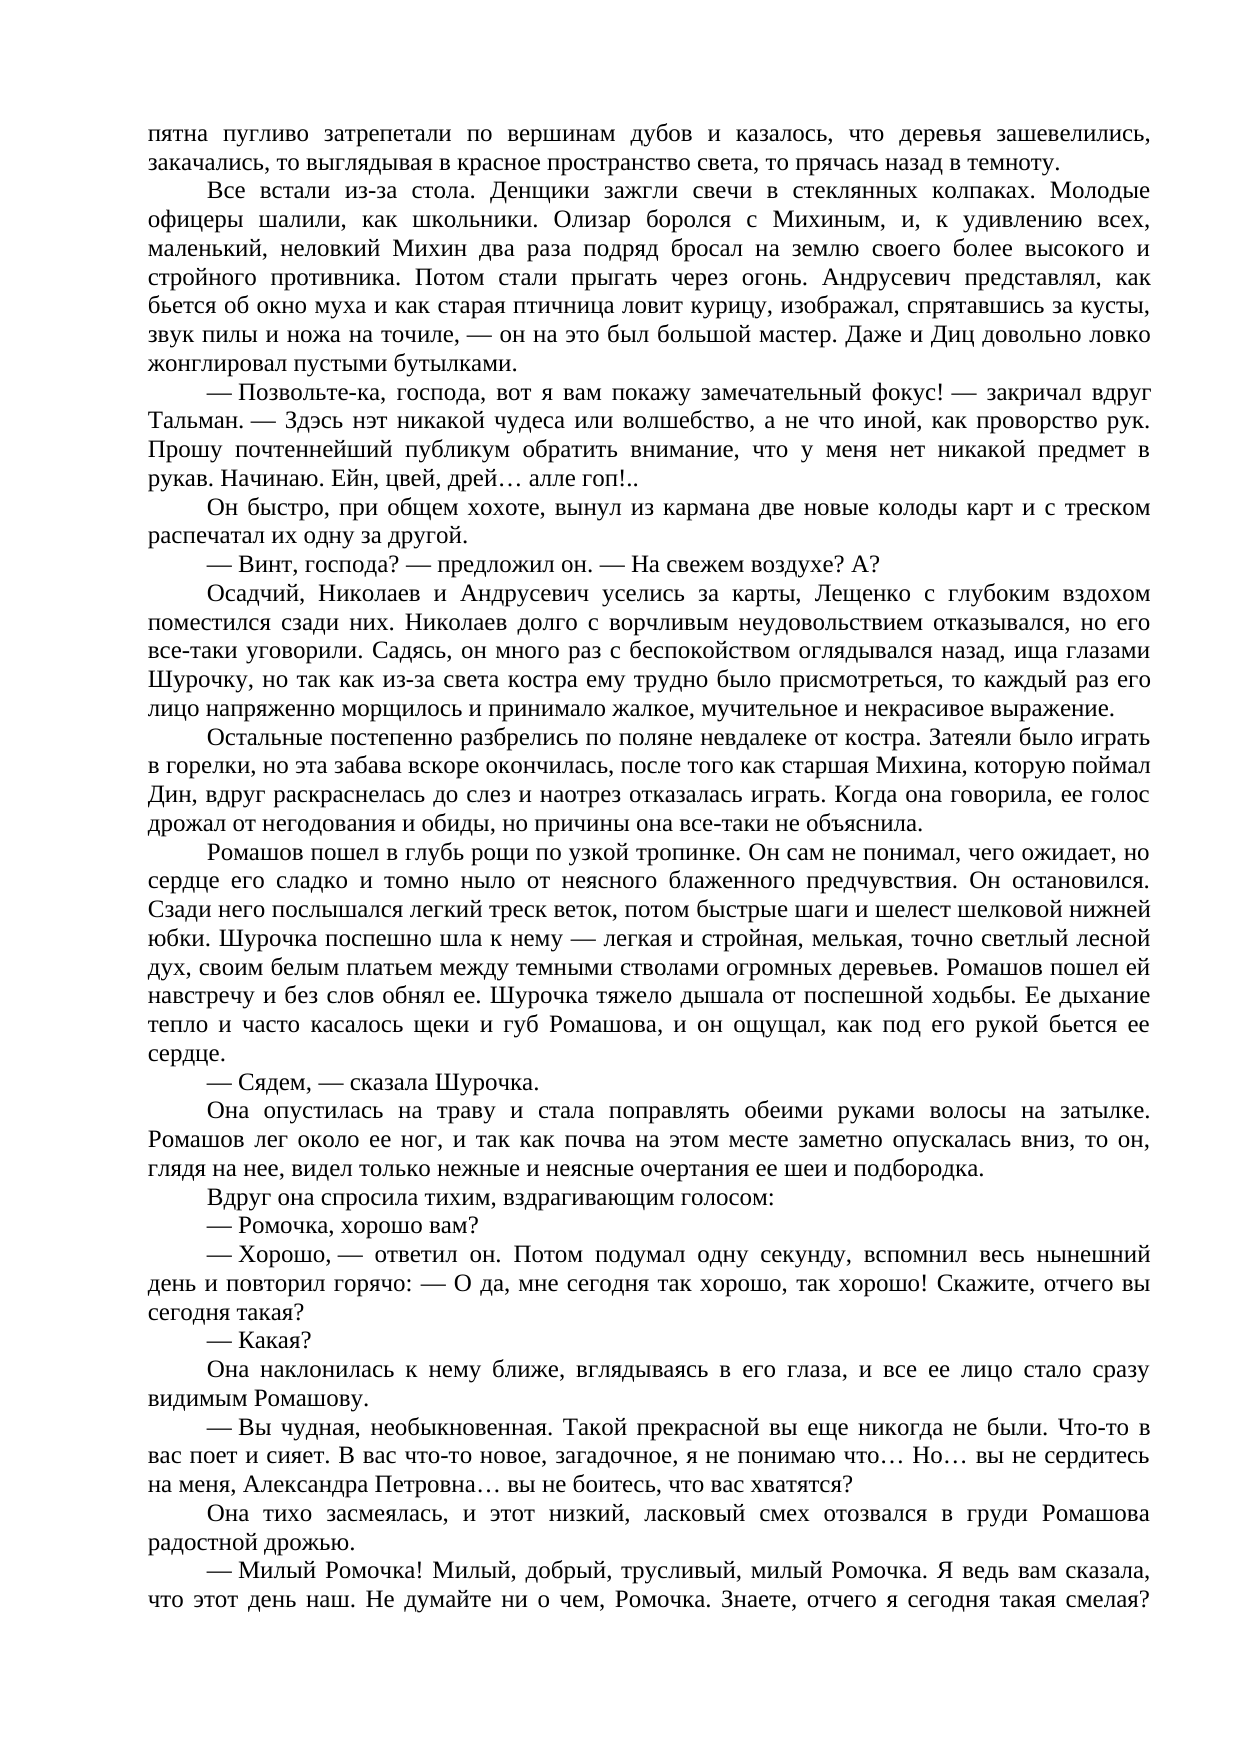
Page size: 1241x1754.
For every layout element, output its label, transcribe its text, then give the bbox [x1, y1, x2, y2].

text Остальные постепенно разбрелись по поляне невдалеке от костра. Затеяли было играть в горелки, но эта забава вскоре окончилась, после того как старшая Михина, которую поймал Дин, вдруг раскраснелась до слез и наотрез отказалась играть. Когда она говорила, ее голос дрожал от негодования и обиды, но причины она все-таки не объяснила. [148, 722, 1152, 837]
text — Ромочка, хорошо вам? [148, 1211, 1152, 1239]
text Она опустилась на траву и стала поправлять обеими руками волосы на затылке. Ромашов лег около ее ног, и так как почва на этом месте заметно опускалась вниз, то он, глядя на нее, видел только нежные и неясные очертания ее шеи и подбородка. [148, 1096, 1152, 1182]
text Вдруг она спросила тихим, вздрагивающим голосом: [148, 1182, 1152, 1211]
text Все встали из-за стола. Денщики зажгли свечи в стеклянных колпаках. Молодые офицеры шалили, как школьники. Олизар боролся с Михиным, и, к удивлению всех, маленький, неловкий Михин два раза подряд бросал на землю своего более высокого и стройного противника. Потом стали прыгать через огонь. Андрусевич представлял, как бьется об окно муха и как старая птичница ловит курицу, изображал, спрятавшись за кусты, звук пилы и ножа на точиле, — он на это был большой мастер. Даже и Диц довольно ловко жонглировал пустыми бутылками. [148, 176, 1152, 377]
text Ромашов пошел в глубь рощи по узкой тропинке. Он сам не понимал, чего ожидает, но сердце его сладко и томно ныло от неясного блаженного предчувствия. Он остановился. Сзади него послышался легкий треск веток, потом быстрые шаги и шелест шелковой нижней юбки. Шурочка поспешно шла к нему — легкая и стройная, мелькая, точно светлый лесной дух, своим белым платьем между темными стволами огромных деревьев. Ромашов пошел ей навстречу и без слов обнял ее. Шурочка тяжело дышала от поспешной ходьбы. Ее дыхание тепло и часто касалось щеки и губ Ромашова, и он ощущал, как под его рукой бьется ее сердце. [148, 837, 1152, 1067]
text — Позвольте-ка, господа, вот я вам покажу замечательный фокус! — закричал вдруг Тальман. — Здэсь нэт никакой чудеса или волшебство, а не что иной, как проворство рук. Прошу почтеннейший публикум обратить внимание, что у меня нет никакой предмет в рукав. Начинаю. Ейн, цвей, дрей… алле гоп!.. [148, 377, 1152, 492]
text — Хорошо, — ответил он. Потом подумал одну секунду, вспомнил весь нынешний день и повторил горячо: — О да, мне сегодня так хорошо, так хорошо! Скажите, отчего вы сегодня такая? [148, 1239, 1152, 1326]
text Осадчий, Николаев и Андрусевич уселись за карты, Лещенко с глубоким вздохом поместился сзади них. Николаев долго с ворчливым неудовольствием отказывался, но его все-таки уговорили. Садясь, он много раз с беспокойством оглядывался назад, ища глазами Шурочку, но так как из-за света костра ему трудно было присмотреться, то каждый раз его лицо напряженно морщилось и принимало жалкое, мучительное и некрасивое выражение. [148, 578, 1152, 722]
text Он быстро, при общем хохоте, вынул из кармана две новые колоды карт и с треском распечатал их одну за другой. [148, 492, 1152, 549]
text — Вы чудная, необыкновенная. Такой прекрасной вы еще никогда не были. Что-то в вас поет и сияет. В вас что-то новое, загадочное, я не понимаю что… Но… вы не сердитесь на меня, Александра Петровна… вы не боитесь, что вас хватятся? [148, 1412, 1152, 1498]
text Она наклонилась к нему ближе, вглядываясь в его глаза, и все ее лицо стало сразу видимым Ромашову. [148, 1354, 1152, 1412]
text — Какая? [148, 1326, 1152, 1354]
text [148, 118, 1152, 176]
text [148, 1556, 1152, 1613]
text Она тихо засмеялась, и этот низкий, ласковый смех отозвался в груди Ромашова радостной дрожью. [148, 1498, 1152, 1556]
text — Винт, господа? — предложил он. — На свежем воздухе? А? [148, 549, 1152, 578]
text — Сядем, — сказала Шурочка. [148, 1067, 1152, 1096]
